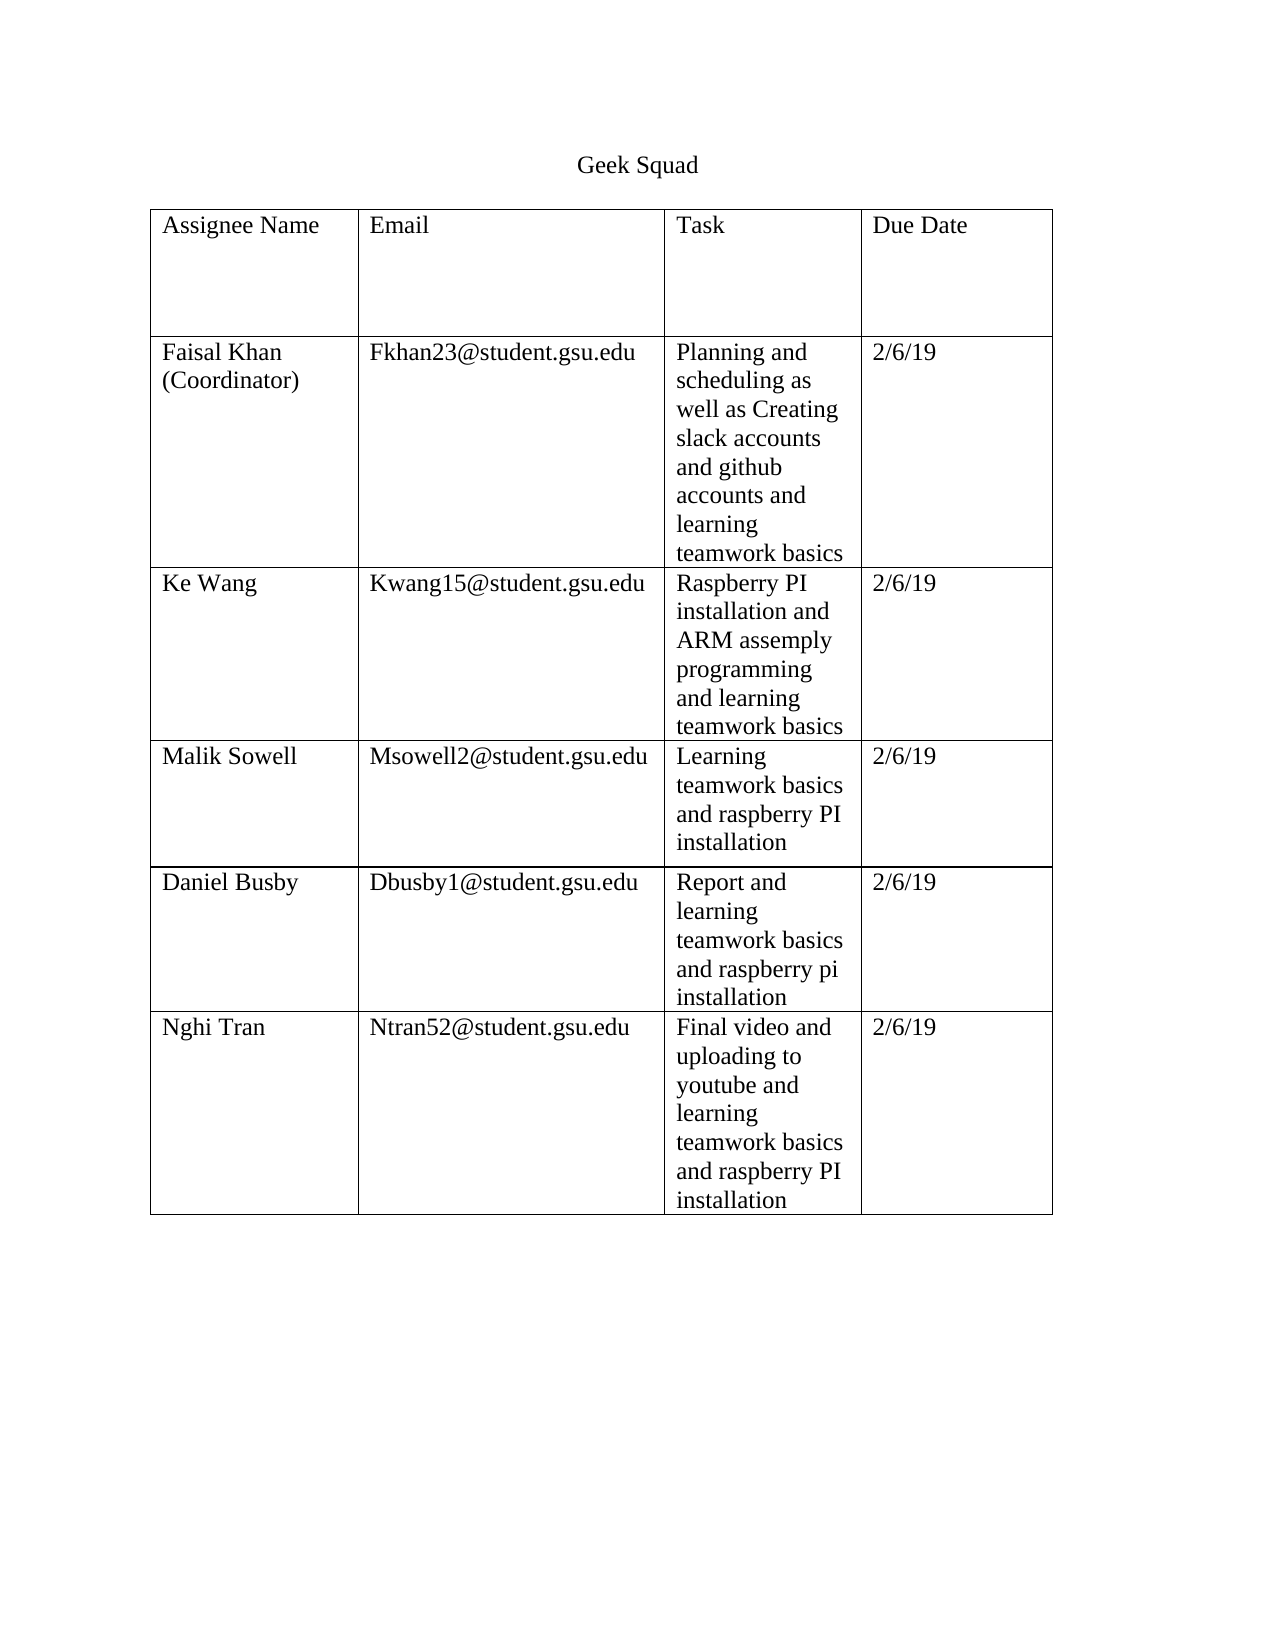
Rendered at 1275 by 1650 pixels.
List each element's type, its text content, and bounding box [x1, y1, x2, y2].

table_cell Daniel Busby [151, 868, 358, 1011]
table_cell Faisal Khan (Coordinator) [151, 337, 358, 567]
table_cell Ke Wang [151, 568, 358, 740]
table_cell Nghi Tran [151, 1012, 358, 1213]
table_cell 2/6/19 [862, 868, 1052, 1011]
table_cell Final video and uploading to youtube and learning teamwork basics and raspberry PI installation [665, 1012, 861, 1213]
table_header Email [359, 210, 664, 336]
table_cell Kwang15@student.gsu.edu [359, 568, 664, 740]
table_cell Report and learning teamwork basics and raspberry pi installation [665, 868, 861, 1011]
table_header Due Date [862, 210, 1052, 336]
table_cell 2/6/19 [862, 337, 1052, 567]
table_cell Dbusby1@student.gsu.edu [359, 868, 664, 1011]
table_cell 2/6/19 [862, 568, 1052, 740]
table_cell 2/6/19 [862, 741, 1052, 866]
table_cell Raspberry PI installation and ARM assemply programming and learning teamwork basics [665, 568, 861, 740]
table_cell Fkhan23@student.gsu.edu [359, 337, 664, 567]
table_cell Planning and scheduling as well as Creating slack accounts and github accounts and learning teamwork basics [665, 337, 861, 567]
table_cell Malik Sowell [151, 741, 358, 866]
table_cell Ntran52@student.gsu.edu [359, 1012, 664, 1213]
text Geek Squad [150, 150, 1125, 179]
table_cell Learning teamwork basics and raspberry PI installation [665, 741, 861, 866]
table_header Task [665, 210, 861, 336]
table_header Assignee Name [151, 210, 358, 336]
table_cell 2/6/19 [862, 1012, 1052, 1213]
table_cell Msowell2@student.gsu.edu [359, 741, 664, 866]
